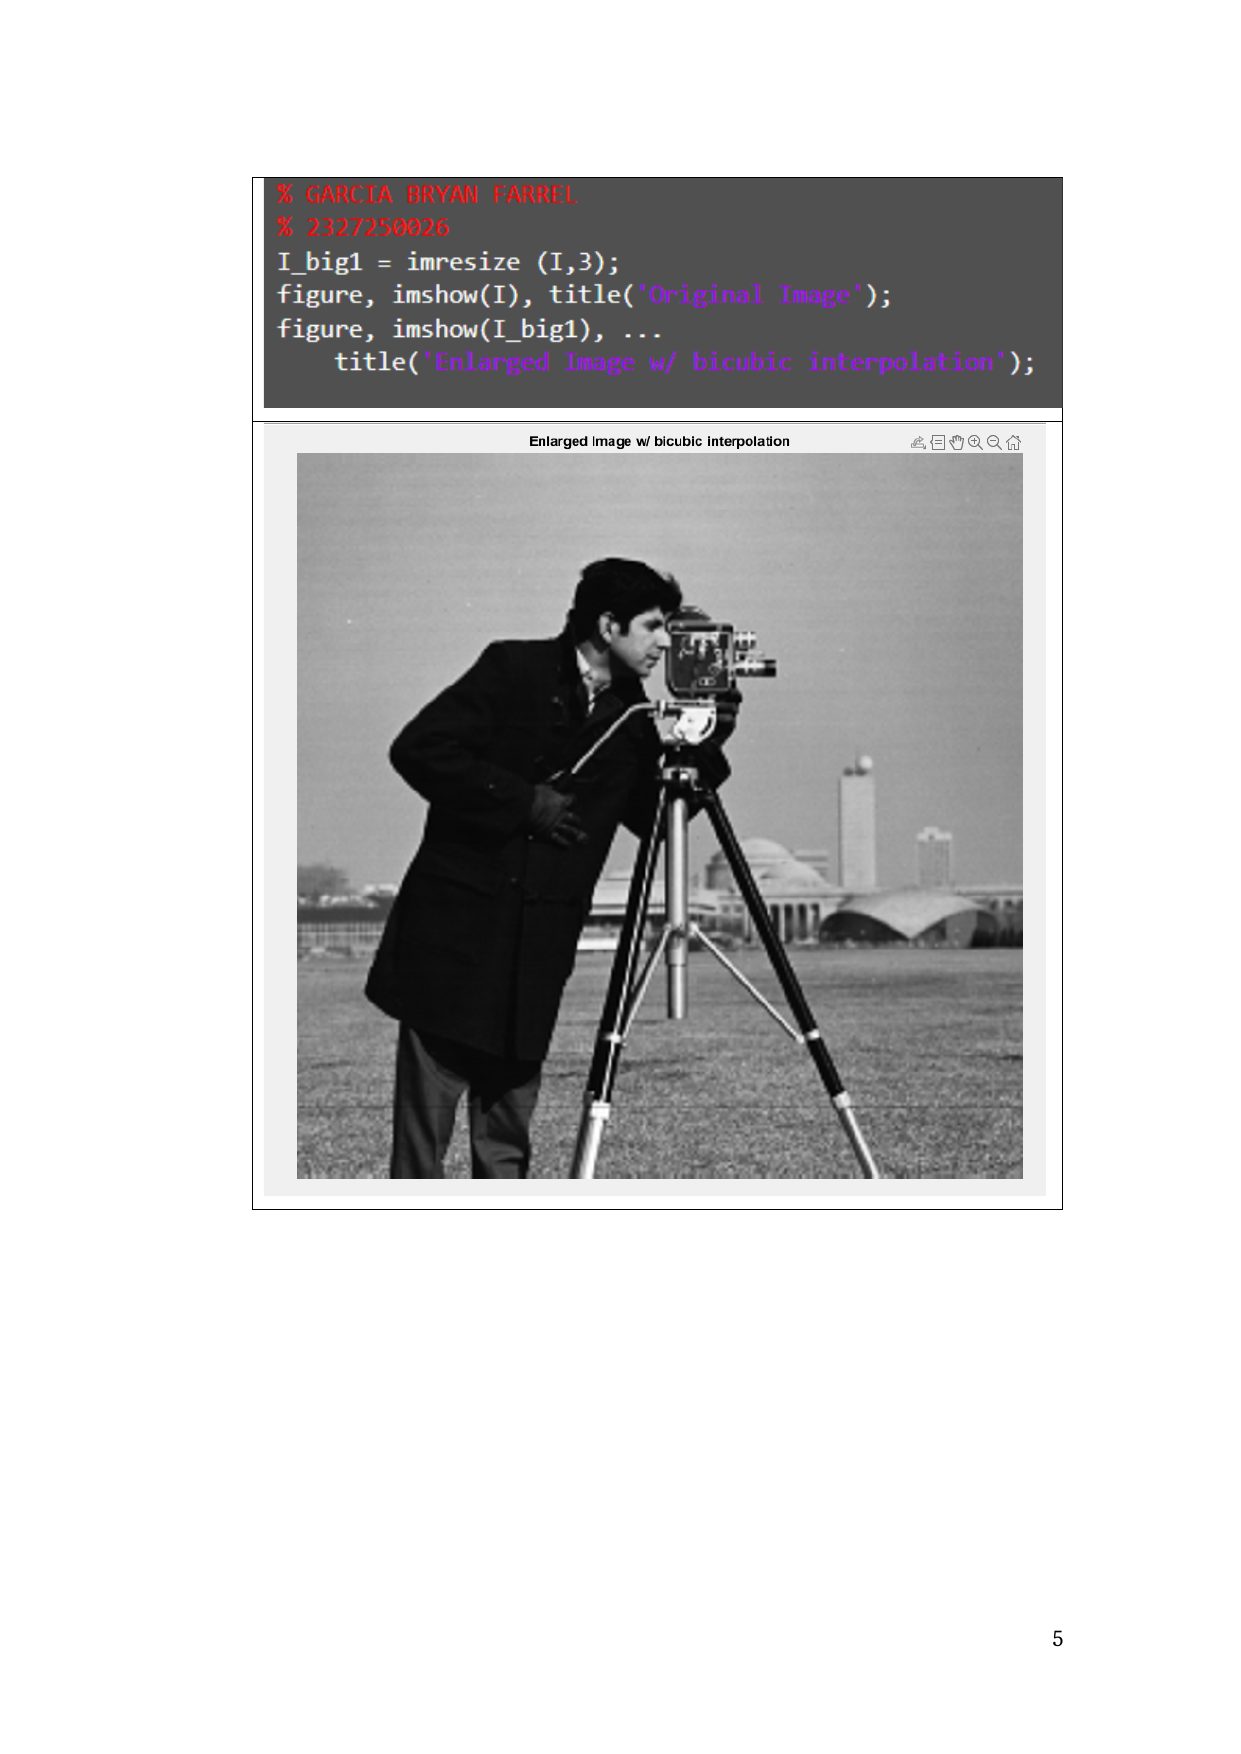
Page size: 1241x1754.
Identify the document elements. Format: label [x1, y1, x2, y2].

picture [263, 178, 1063, 408]
table_cell [253, 422, 1062, 1209]
table_header [253, 178, 1062, 421]
picture [263, 422, 1046, 1196]
